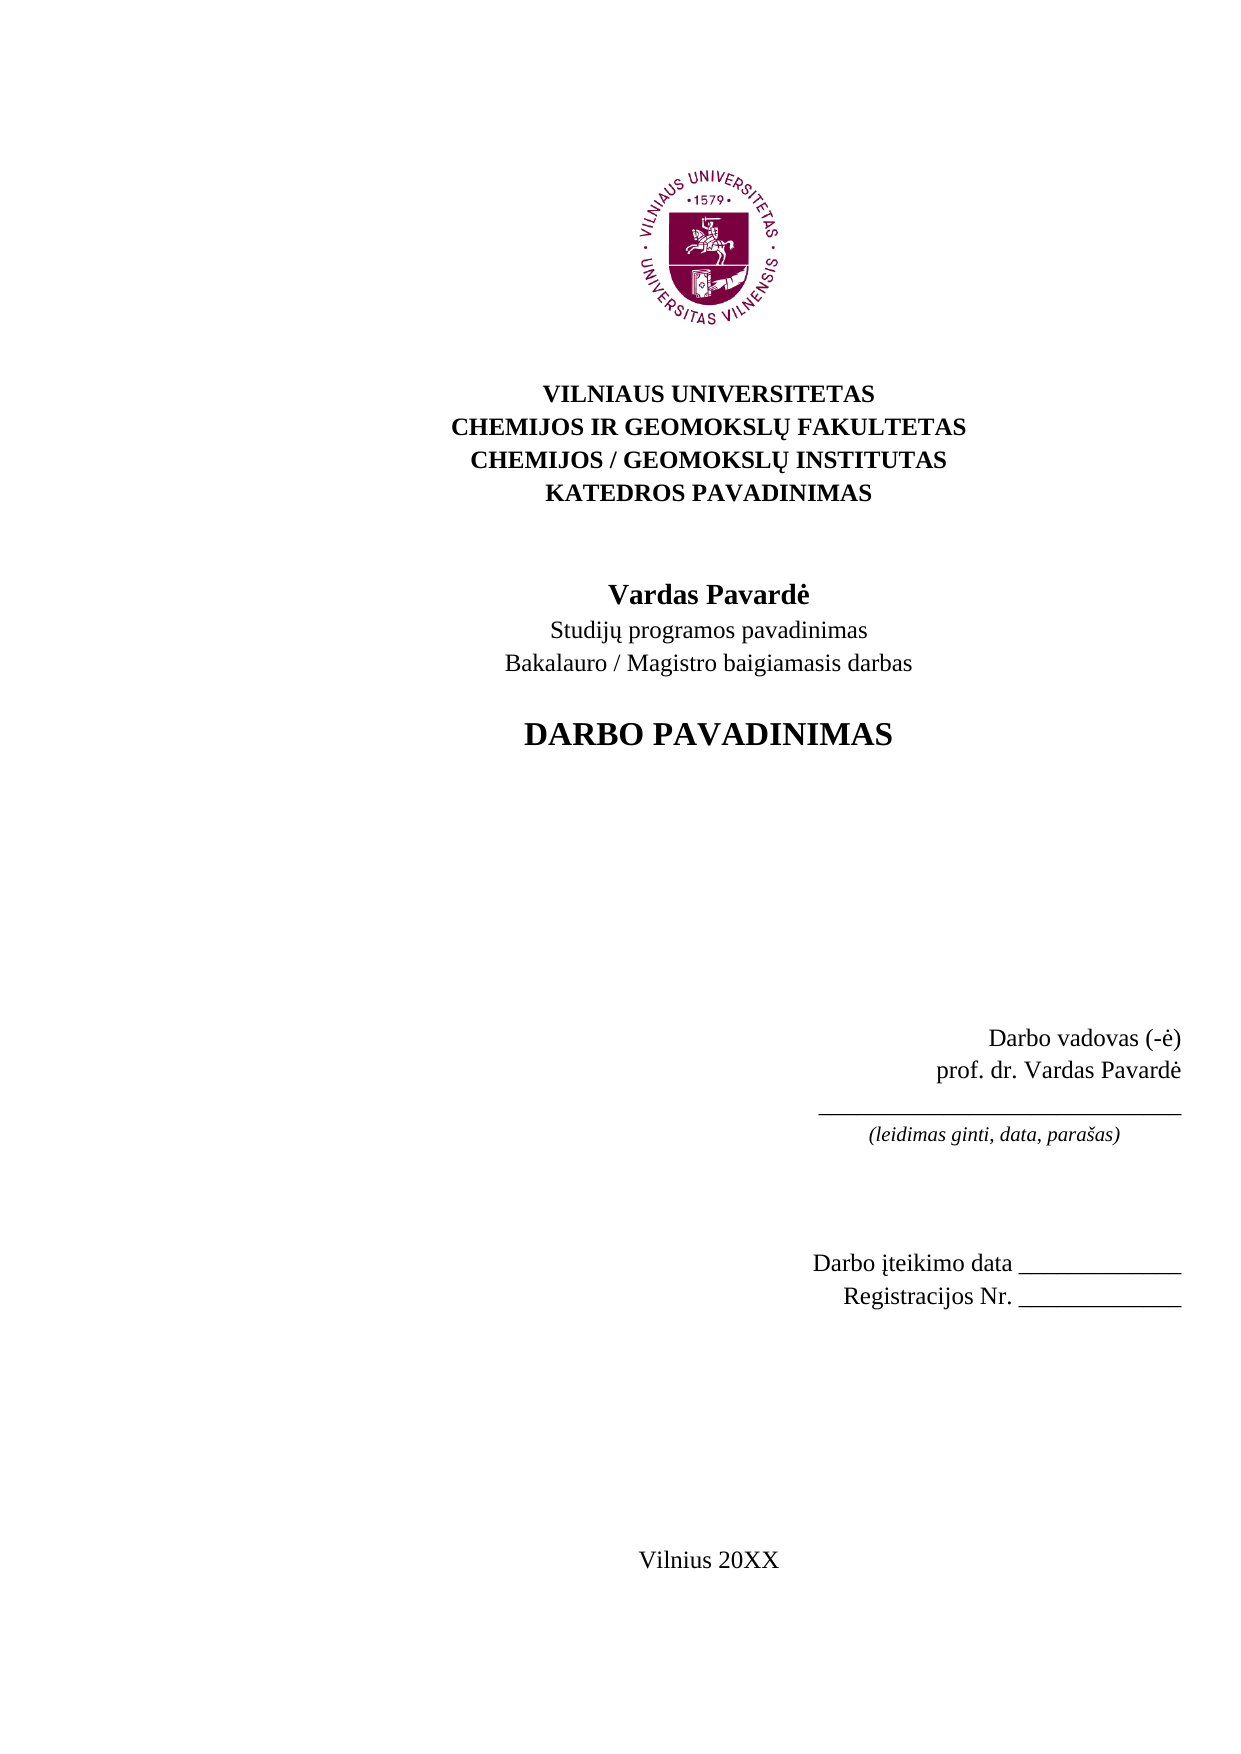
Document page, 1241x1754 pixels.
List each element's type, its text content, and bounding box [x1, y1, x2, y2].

text Vardas Pavardė [177, 577, 1181, 610]
text CHEMIJOS / GEOMOKSLŲ INSTITUTAS [177, 445, 1181, 473]
text (leidimas ginti, data, parašas) [177, 1122, 1122, 1146]
text DARBO PAVADINIMAS [177, 714, 1181, 753]
picture [589, 118, 829, 375]
text Bakalauro / Magistro baigiamasis darbas [177, 648, 1181, 677]
text Darbo įteikimo data _____________ [177, 1248, 1181, 1277]
text _____________________________ [177, 1089, 1181, 1117]
text VILNIAUS UNIVERSITETAS [177, 379, 1181, 407]
text Darbo vadovas (-ė) [177, 1023, 1181, 1051]
text Studijų programos pavadinimas [177, 615, 1181, 644]
text prof. dr. Vardas Pavardė [177, 1056, 1181, 1084]
text CHEMIJOS IR GEOMOKSLŲ FAKULTETAS [177, 412, 1181, 440]
text KATEDROS PAVADINIMAS [177, 478, 1181, 506]
text Vilnius 20XX [177, 1546, 1181, 1574]
text Registracijos Nr. _____________ [177, 1281, 1181, 1310]
